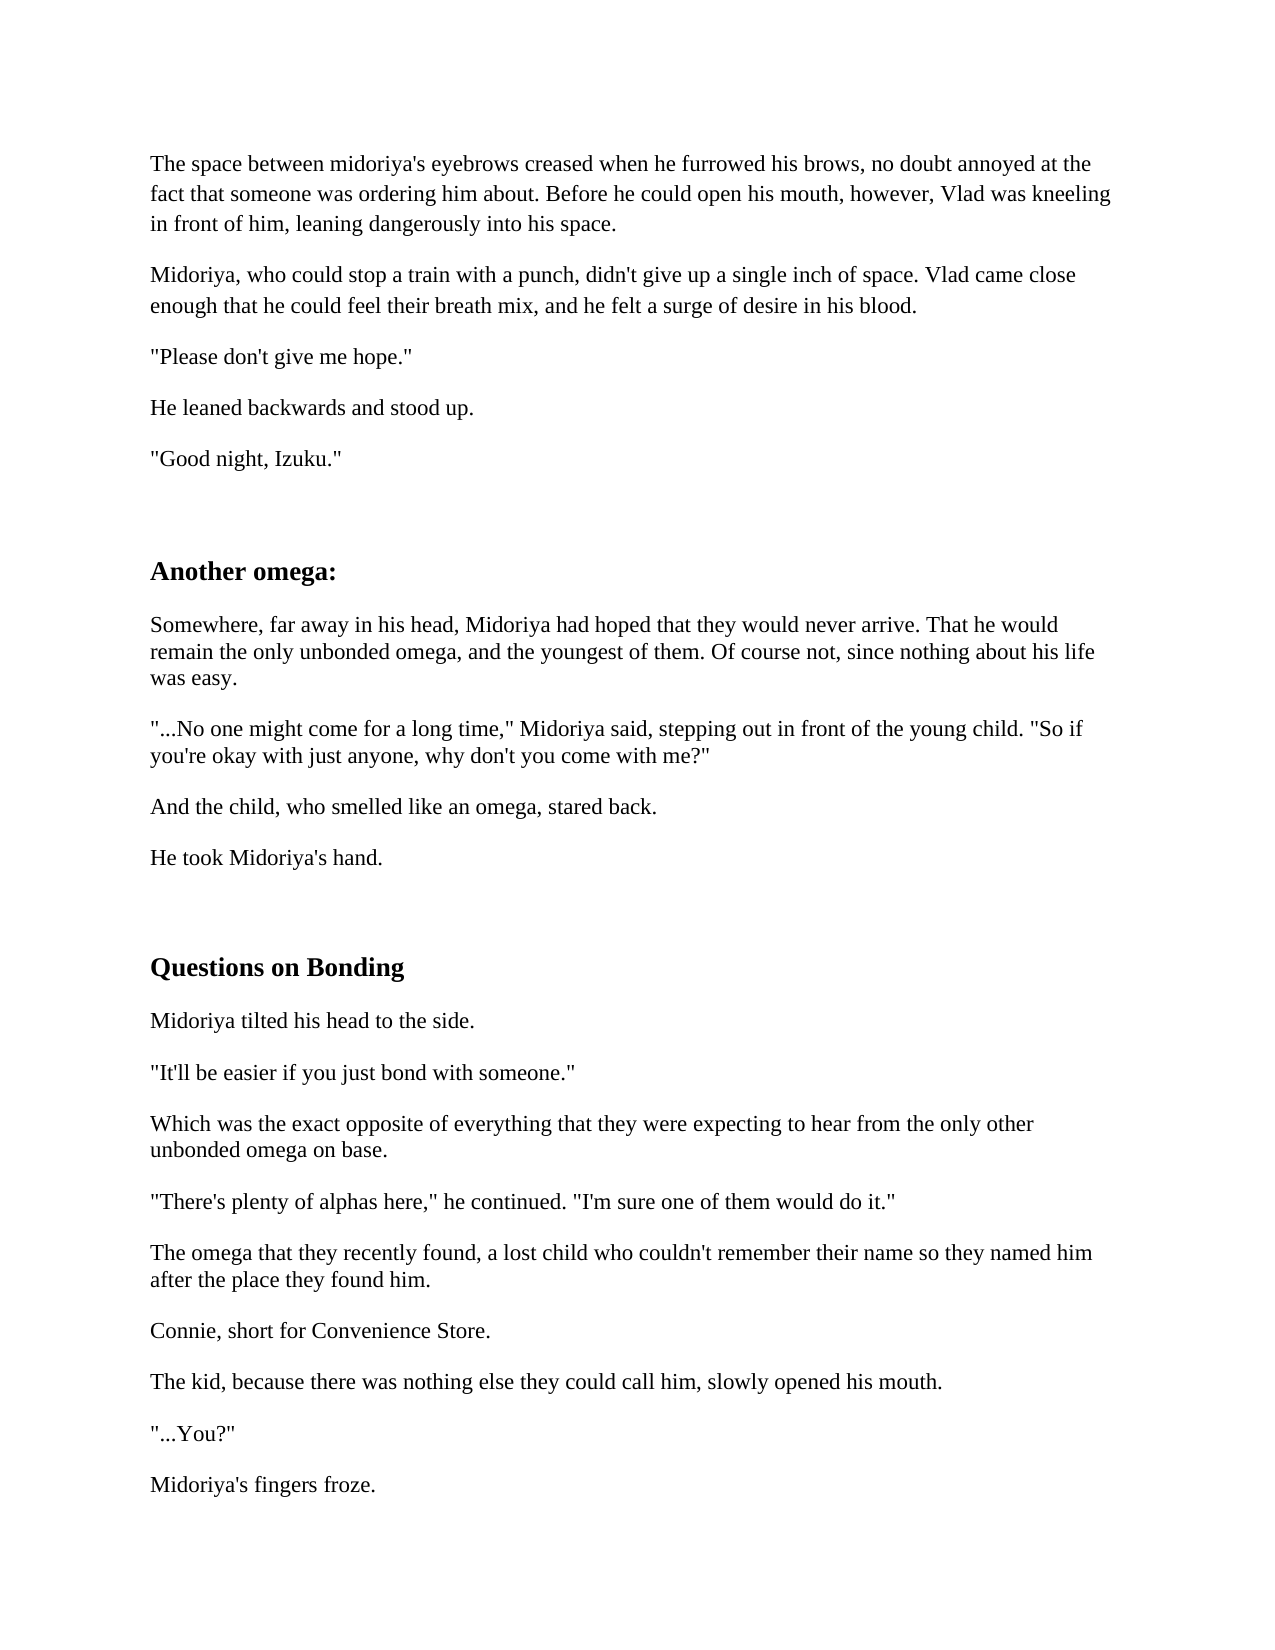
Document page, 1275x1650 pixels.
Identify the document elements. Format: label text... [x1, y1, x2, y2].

text "Good night, Izuku." [150, 445, 1125, 471]
text "There's plenty of alphas here," he continued. "I'm sure one of them would do it." [150, 1188, 1125, 1214]
text Which was the exact opposite of everything that they were expecting to hear from the only other unbonded omega on base. [150, 1110, 1125, 1163]
text He took Midoriya's hand. [150, 844, 1125, 871]
text Somewhere, far away in his head, Midoriya had hoped that they would never arrive. That he would remain the only unbonded omega, and the youngest of them. Of course not, since nothing about his life was easy. [150, 611, 1125, 690]
text The space between midoriya's eyebrows creased when he furrowed his brows, no doubt annoyed at the fact that someone was ordering him about. Before he could open his mouth, however, Vlad was kneeling in front of him, leaning dangerously into his space. [150, 150, 1125, 237]
subtitle Questions on Bonding [150, 951, 1125, 982]
text The kid, because there was nothing else they could call him, slowly opened his mouth. [150, 1368, 1125, 1395]
text And the child, who smelled like an omega, stared back. [150, 793, 1125, 819]
text "...No one might come for a long time," Midoriya said, stepping out in front of the young child. "So if you're okay with just anyone, why don't you come with me?" [150, 715, 1125, 768]
text "...You?" [150, 1420, 1125, 1446]
text Midoriya, who could stop a train with a punch, didn't give up a single inch of space. Vlad came close enough that he could feel their breath mix, and he felt a surge of desire in his blood. [150, 261, 1125, 318]
text He leaned backwards and stood up. [150, 394, 1125, 420]
subtitle Another omega: [150, 555, 1125, 586]
text The omega that they recently found, a lost child who couldn't remember their name so they named him after the place they found him. [150, 1239, 1125, 1292]
text "It'll be easier if you just bond with someone." [150, 1059, 1125, 1085]
text Midoriya tilted his head to the side. [150, 1007, 1125, 1034]
text "Please don't give me hope." [150, 343, 1125, 369]
text Connie, short for Convenience Store. [150, 1317, 1125, 1343]
text Midoriya's fingers froze. [150, 1471, 1125, 1497]
